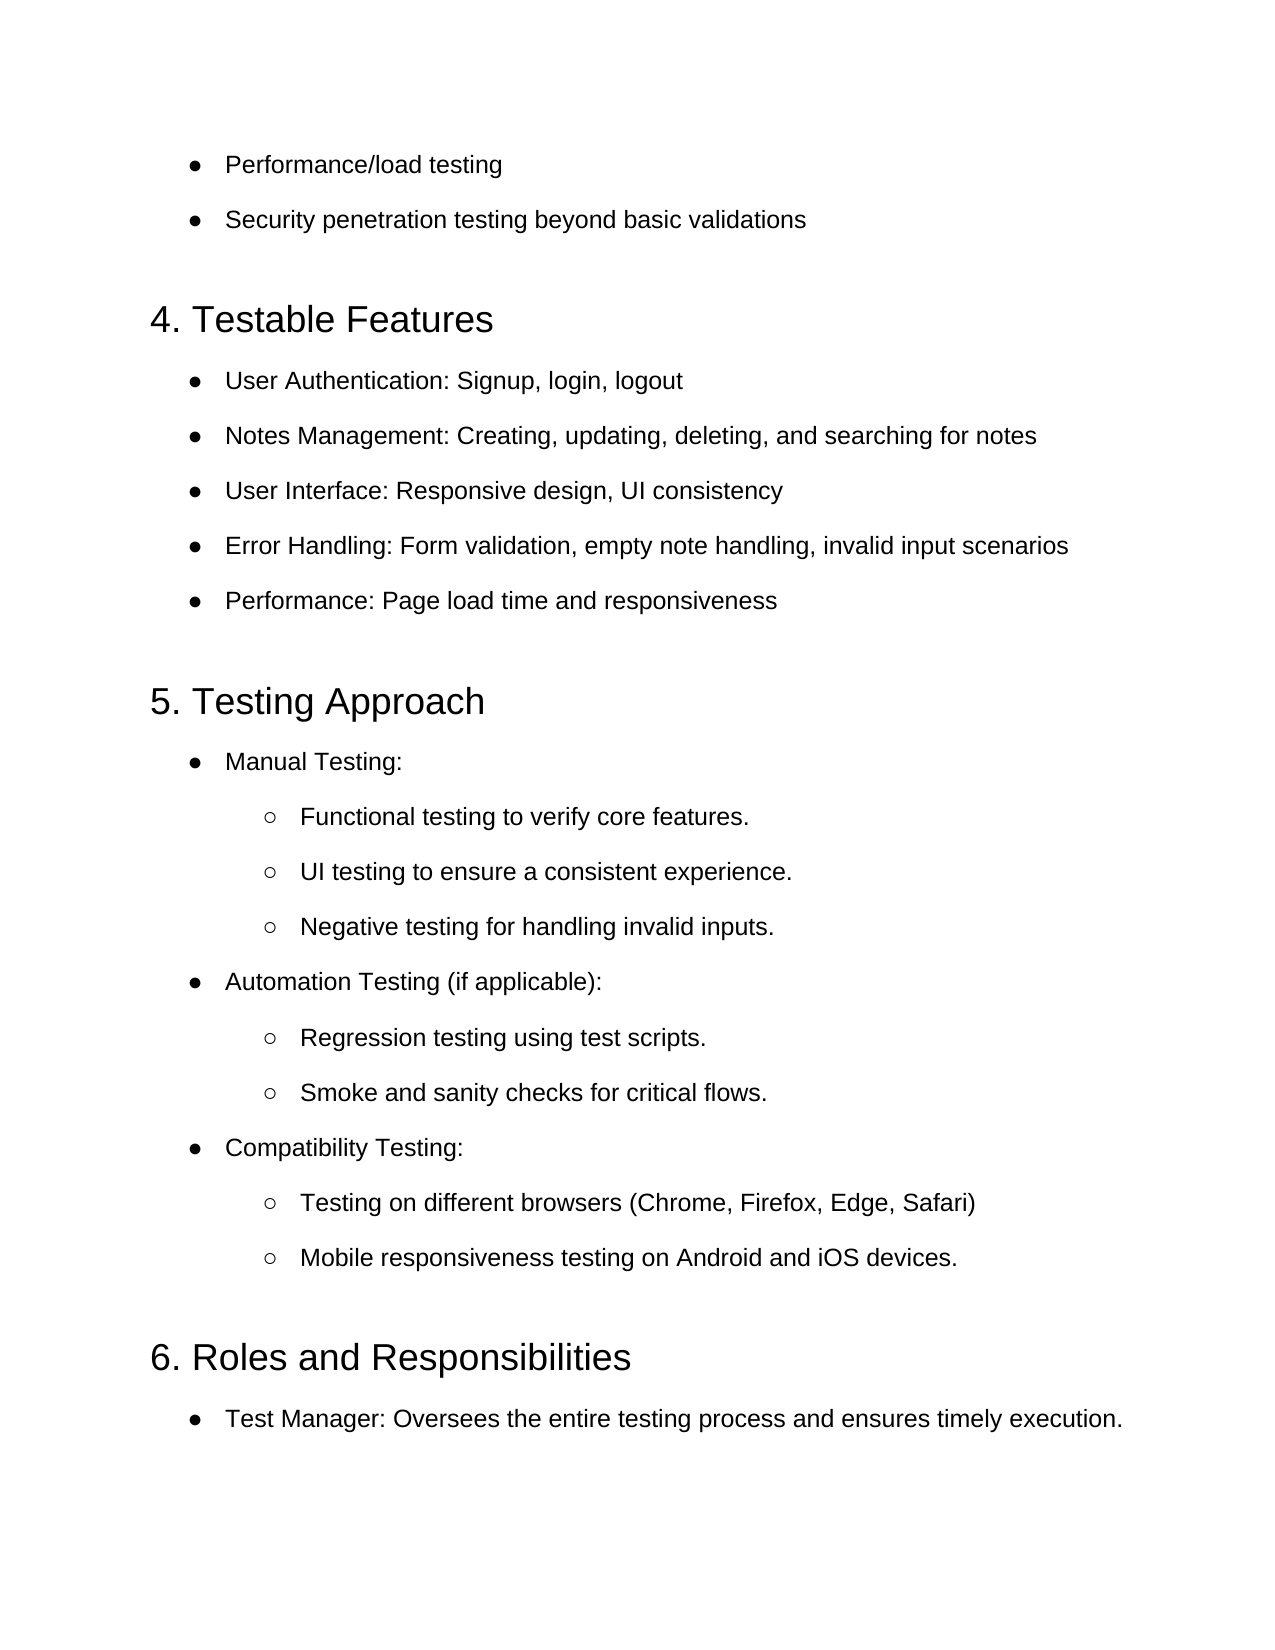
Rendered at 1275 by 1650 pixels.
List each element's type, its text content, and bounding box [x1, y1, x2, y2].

list Performance/load testing [187, 150, 1125, 205]
list Compatibility Testing: [187, 1133, 1125, 1188]
list Mobile responsiveness testing on Android and iOS devices. [262, 1243, 1125, 1298]
list User Authentication: Signup, login, logout [187, 366, 1125, 421]
list Automation Testing (if applicable): [187, 967, 1125, 1022]
list UI testing to ensure a consistent experience. [262, 857, 1125, 912]
list Manual Testing: [187, 747, 1125, 802]
list Notes Management: Creating, updating, deleting, and searching for notes [187, 421, 1125, 476]
subtitle 6. Roles and Responsibilities [150, 1336, 1125, 1379]
list User Interface: Responsive design, UI consistency [187, 476, 1125, 531]
list Security penetration testing beyond basic validations [187, 205, 1125, 260]
list Error Handling: Form validation, empty note handling, invalid input scenarios [187, 531, 1125, 586]
list Testing on different browsers (Chrome, Firefox, Edge, Safari) [262, 1188, 1125, 1243]
list Smoke and sanity checks for critical flows. [262, 1078, 1125, 1133]
list Performance: Page load time and responsiveness [187, 586, 1125, 641]
subtitle 5. Testing Approach [150, 679, 1125, 722]
list Functional testing to verify core features. [262, 802, 1125, 857]
subtitle 4. Testable Features [150, 298, 1125, 341]
list Test Manager: Oversees the entire testing process and ensures timely execution. [187, 1404, 1125, 1459]
list Regression testing using test scripts. [262, 1022, 1125, 1078]
list Negative testing for handling invalid inputs. [262, 912, 1125, 967]
